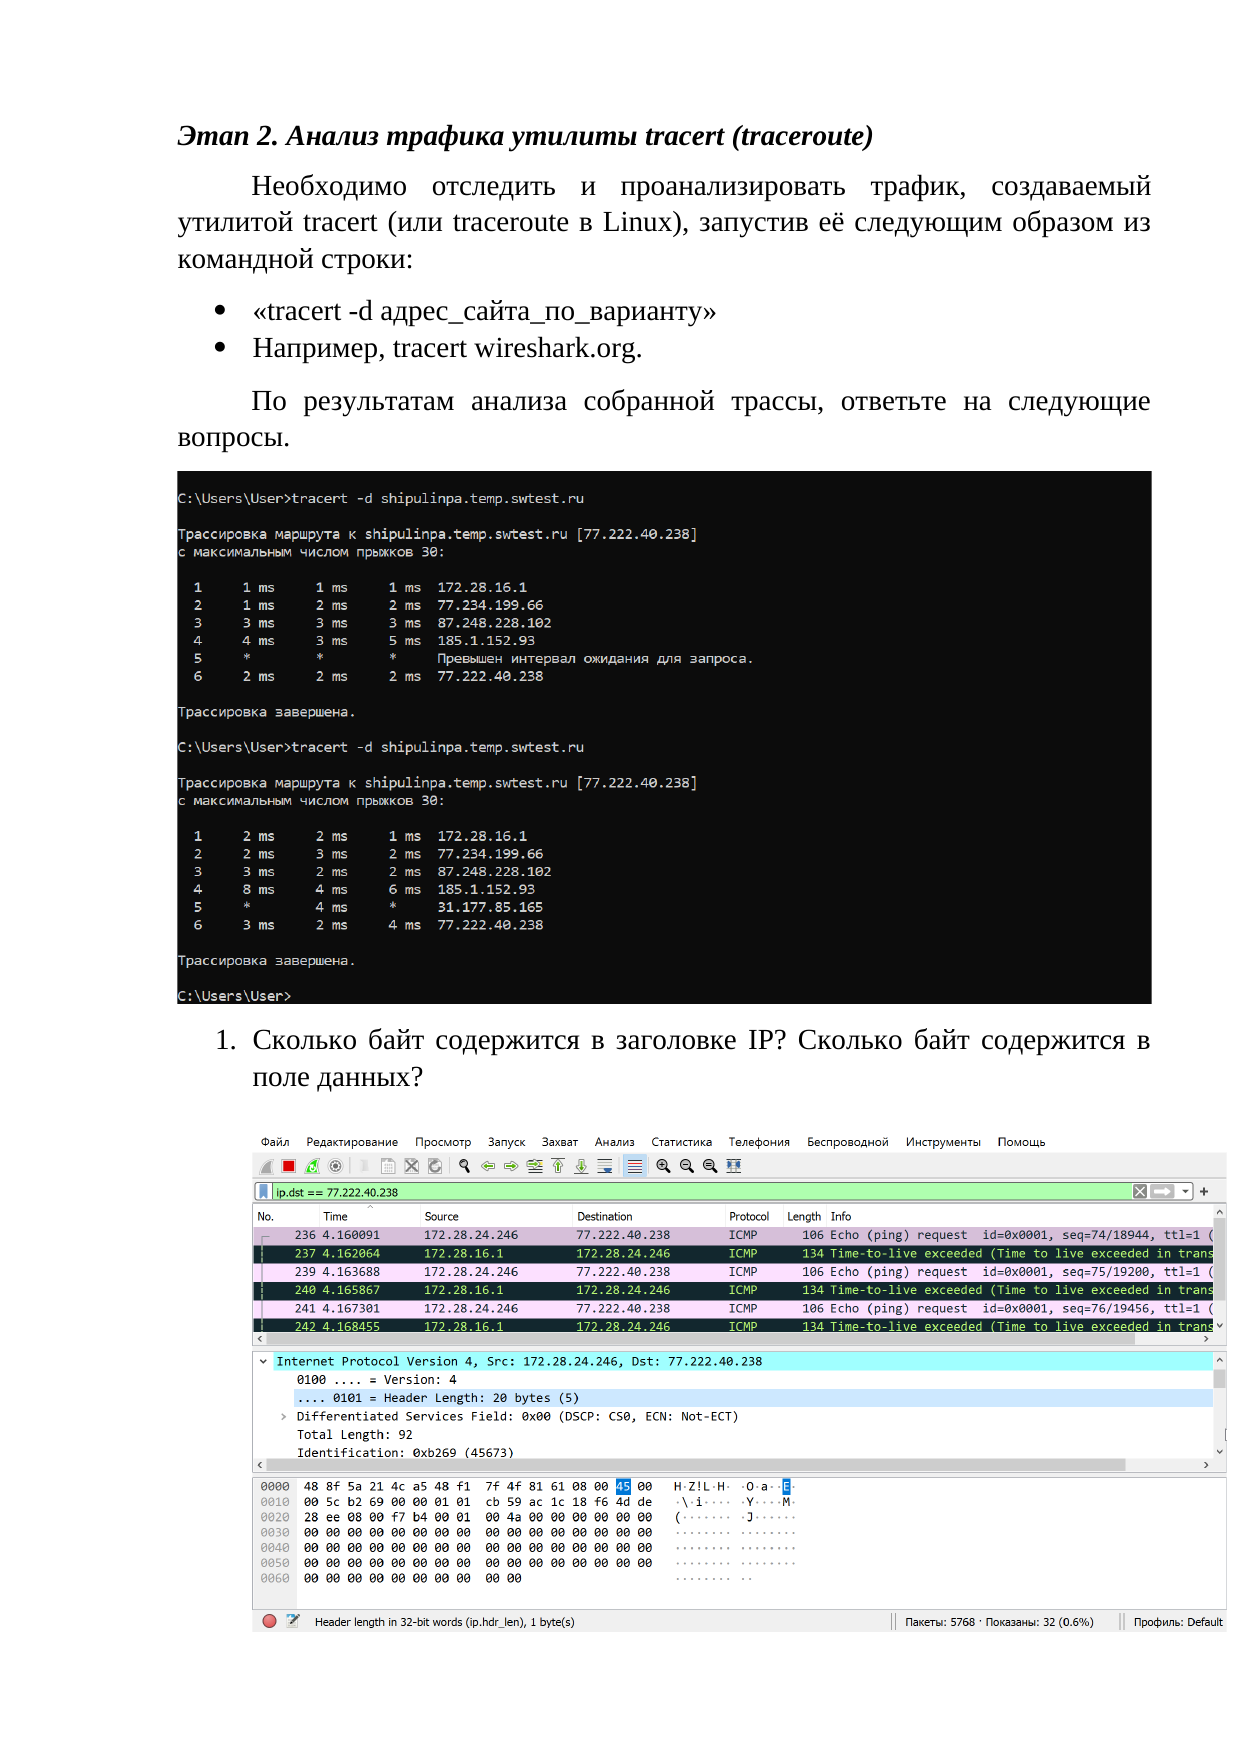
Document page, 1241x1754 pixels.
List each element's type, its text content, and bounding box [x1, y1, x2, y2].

picture [177, 471, 1152, 1004]
text Необходимо отследить и проанализировать трафик, создаваемый утилитой tracert (или traceroute в Linux), запустив её следующим образом из командной строки: [177, 168, 1152, 274]
list Например, tracert wireshark.org. [215, 330, 1152, 363]
list «tracert -d адрес_сайта_по_варианту» [215, 293, 1152, 327]
list Сколько байт содержится в заголовке IP? Сколько байт содержится в поле данных? [215, 1022, 1152, 1092]
text По результатам анализа собранной трассы, ответьте на следующие вопросы. [177, 383, 1152, 452]
picture [252, 1131, 1227, 1632]
subtitle Этап 2. Анализ трафика утилиты tracert (traceroute) [177, 118, 1152, 152]
